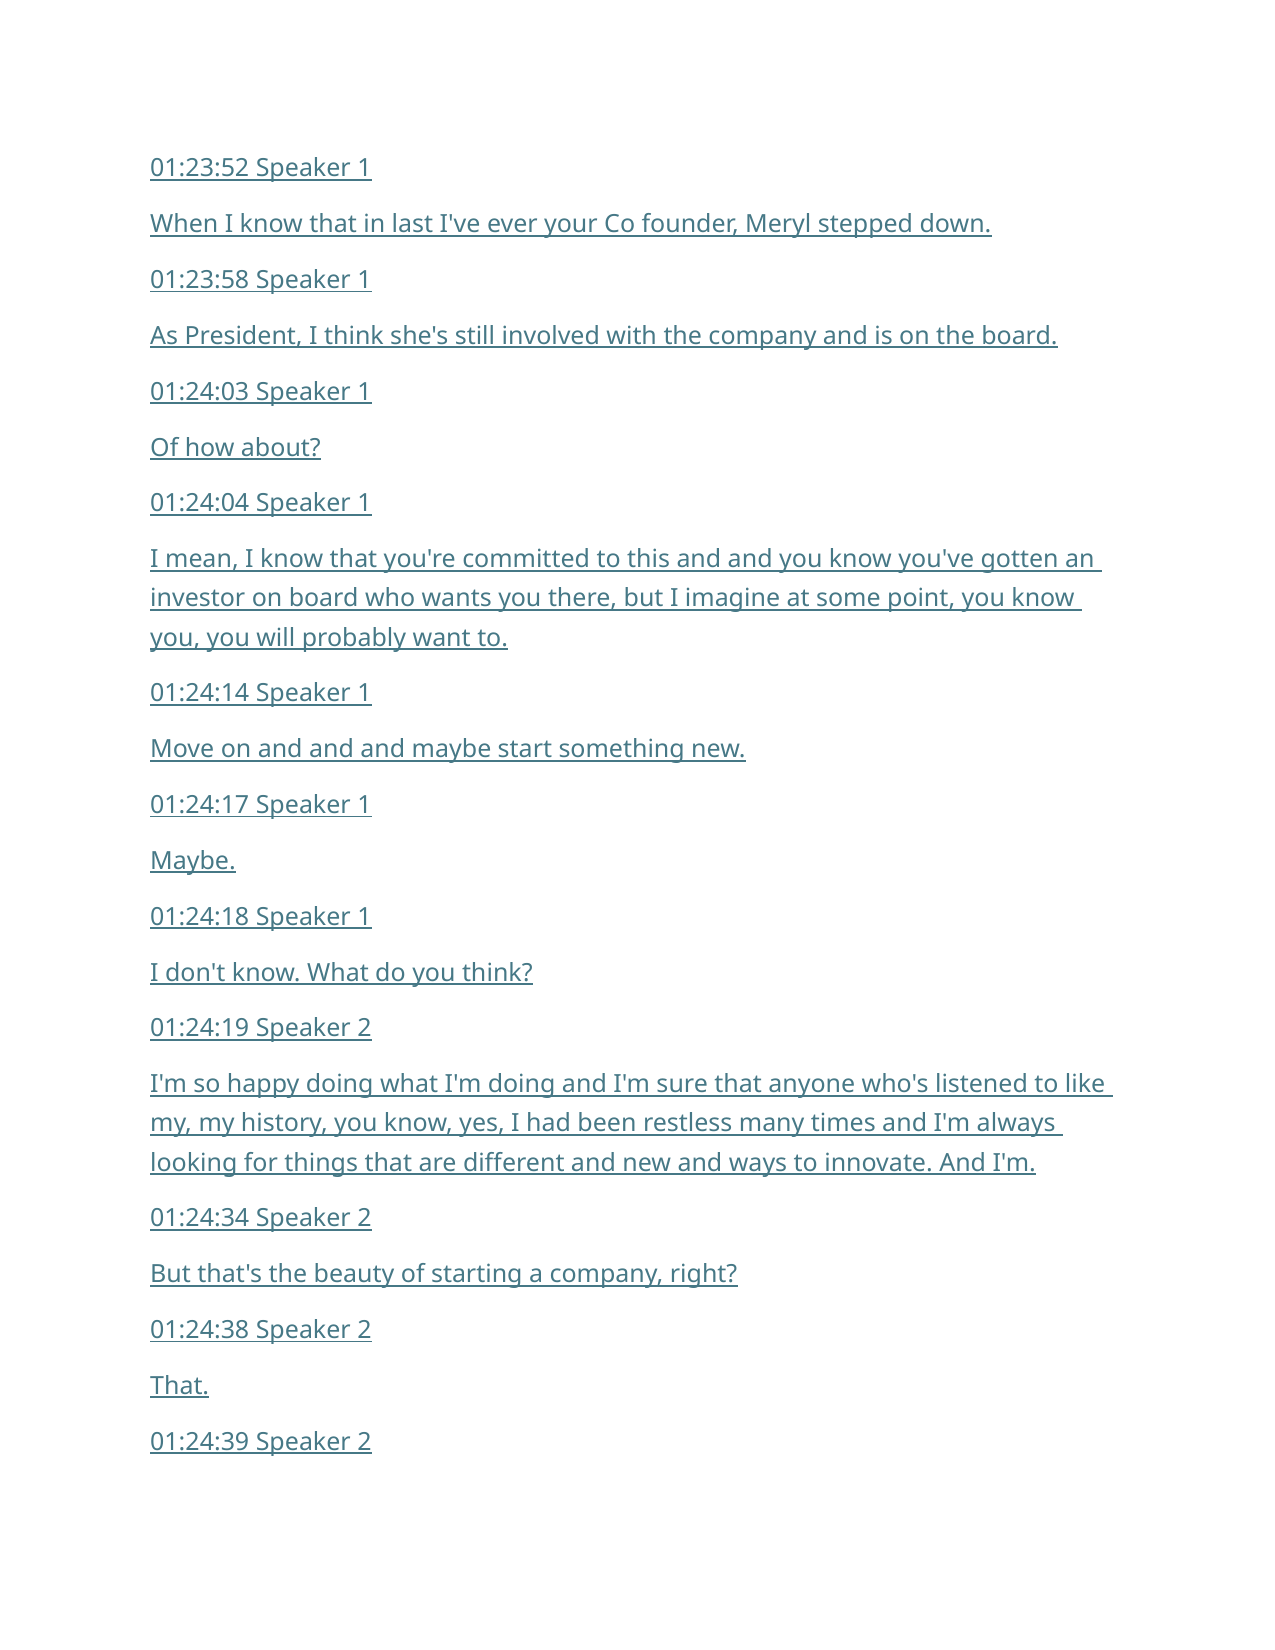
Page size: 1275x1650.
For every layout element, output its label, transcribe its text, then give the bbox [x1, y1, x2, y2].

text 01:24:38 Speaker 2 [150, 1312, 1125, 1346]
text Maybe. [150, 842, 1125, 877]
text When I know that in last I've ever your Co founder, Meryl stepped down. [150, 206, 1125, 240]
text 01:24:03 Speaker 1 [150, 373, 1125, 407]
text Move on and and and maybe start something new. [150, 731, 1125, 765]
text I'm so happy doing what I'm doing and I'm sure that anyone who's listened to like my, my history, you know, yes, I had been restless many times and I'm always looking for things that are different and new and ways to innovate. And I'm. [150, 1066, 1125, 1178]
text Of how about? [150, 429, 1125, 463]
text 01:23:52 Speaker 1 [150, 150, 1125, 184]
text As President, I think she's still involved with the company and is on the board. [150, 317, 1125, 352]
text I don't know. What do you think? [150, 954, 1125, 988]
text But that's the beauty of starting a company, right? [150, 1256, 1125, 1290]
text 01:24:17 Speaker 1 [150, 787, 1125, 821]
text That. [150, 1367, 1125, 1402]
text 01:23:58 Speaker 1 [150, 262, 1125, 296]
text 01:24:04 Speaker 1 [150, 485, 1125, 519]
text 01:24:39 Speaker 2 [150, 1423, 1125, 1457]
text I mean, I know that you're committed to this and and you know you've gotten an investor on board who wants you there, but I imagine at some point, you know you, you will probably want to. [150, 541, 1125, 653]
text 01:24:18 Speaker 1 [150, 898, 1125, 932]
text 01:24:14 Speaker 1 [150, 675, 1125, 709]
text 01:24:19 Speaker 2 [150, 1010, 1125, 1044]
text 01:24:34 Speaker 2 [150, 1200, 1125, 1234]
